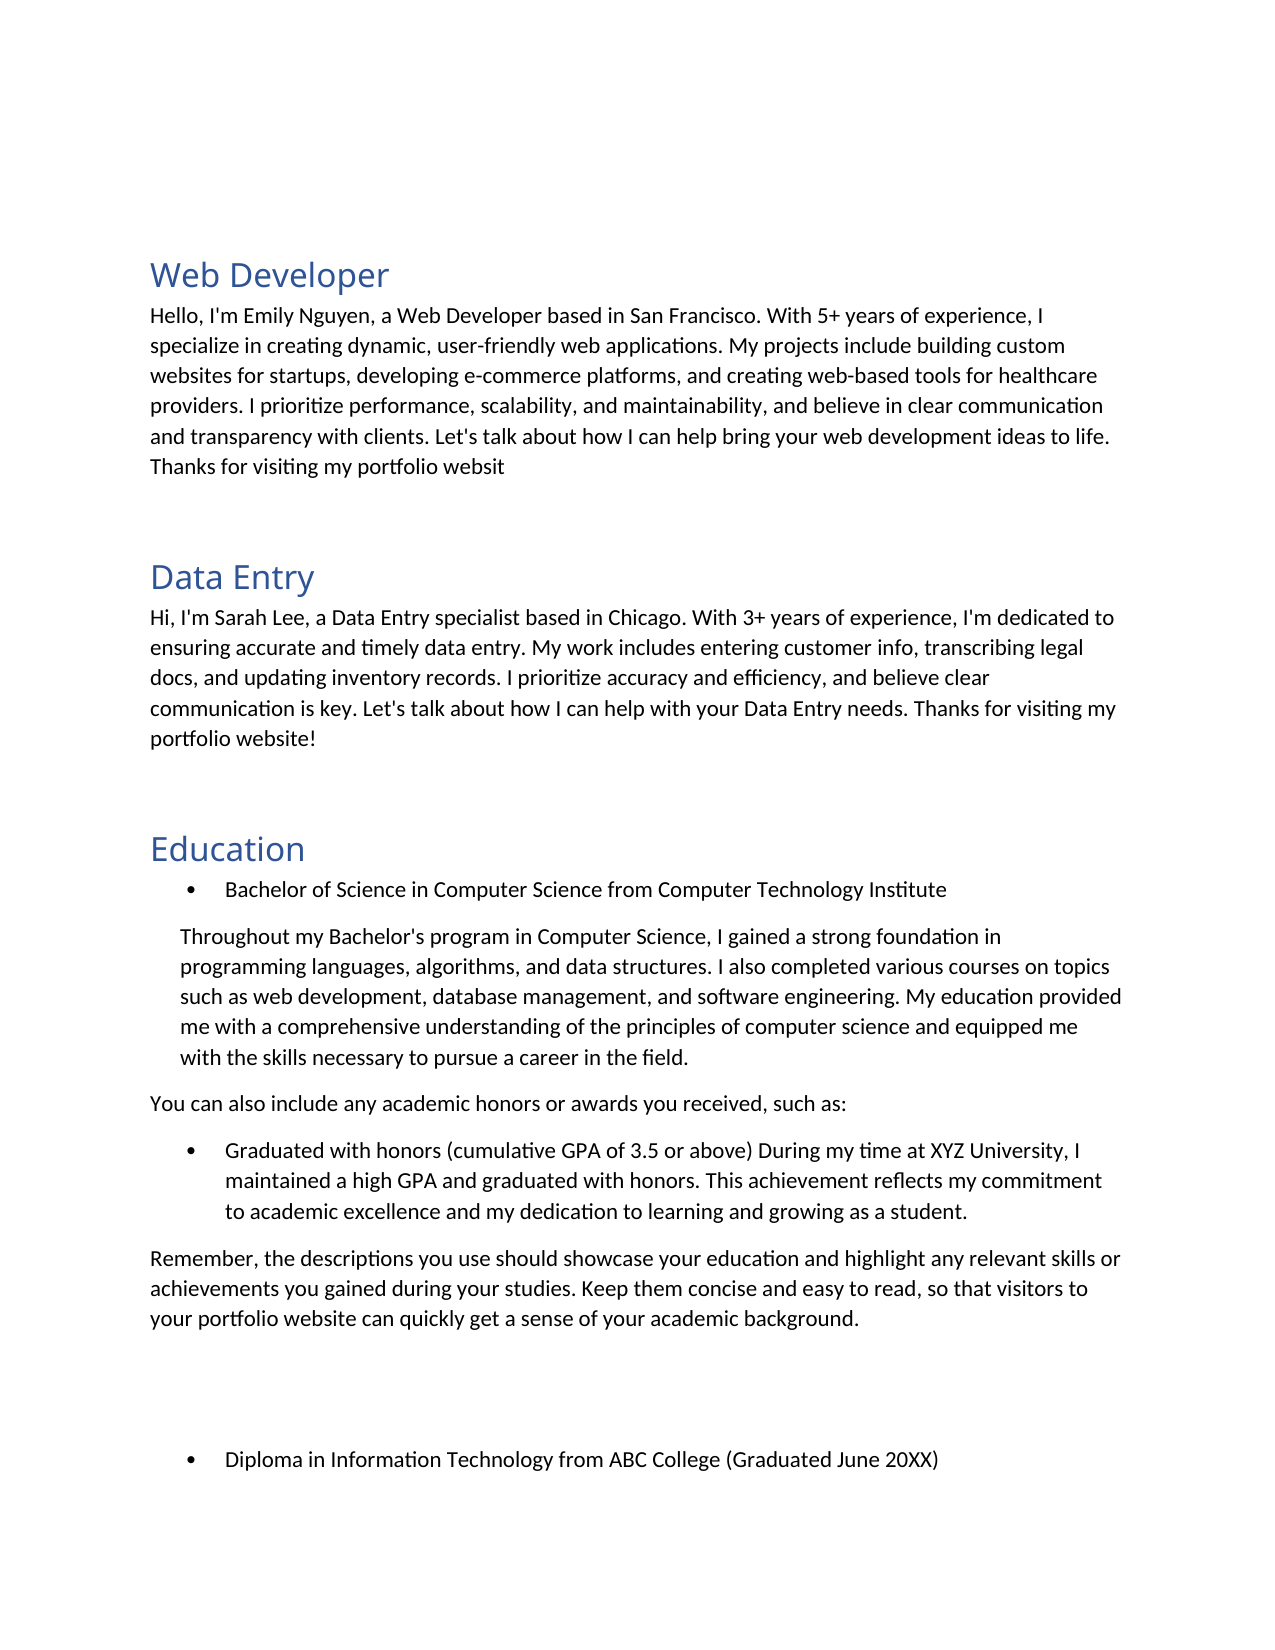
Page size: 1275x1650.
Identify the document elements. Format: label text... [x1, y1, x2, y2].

list Diploma in Information Technology from ABC College (Graduated June 20XX) [187, 1445, 1125, 1473]
subtitle Web Developer [150, 252, 1125, 297]
list Bachelor of Science in Computer Science from Computer Technology Institute [187, 875, 1125, 903]
text Throughout my Bachelor's program in Computer Science, I gained a strong foundation in programming languages, algorithms, and data structures. I also completed various courses on topics such as web development, database management, and software engineering. My education provided me with a comprehensive understanding of the principles of computer science and equipped me with the skills necessary to pursue a career in the field. [180, 922, 1125, 1071]
text Hi, I'm Sarah Lee, a Data Entry specialist based in Chicago. With 3+ years of experience, I'm dedicated to ensuring accurate and timely data entry. My work includes entering customer info, transcribing legal docs, and updating inventory records. I prioritize accuracy and efficiency, and believe clear communication is key. Let's talk about how I can help with your Data Entry needs. Thanks for visiting my portfolio website! [150, 603, 1125, 752]
subtitle Education [150, 826, 1125, 871]
text Remember, the descriptions you use should showcase your education and highlight any relevant skills or achievements you gained during your studies. Keep them concise and easy to read, so that visitors to your portfolio website can quickly get a sense of your academic background. [150, 1244, 1125, 1332]
text Hello, I'm Emily Nguyen, a Web Developer based in San Francisco. With 5+ years of experience, I specialize in creating dynamic, user-friendly web applications. My projects include building custom websites for startups, developing e-commerce platforms, and creating web-based tools for healthcare providers. I prioritize performance, scalability, and maintainability, and believe in clear communication and transparency with clients. Let's talk about how I can help bring your web development ideas to life. Thanks for visiting my portfolio websit [150, 301, 1125, 480]
list Graduated with honors (cumulative GPA of 3.5 or above) During my time at XYZ University, I maintained a high GPA and graduated with honors. This achievement reflects my commitment to academic excellence and my dedication to learning and growing as a student. [187, 1136, 1125, 1225]
text You can also include any academic honors or awards you received, such as: [150, 1089, 1125, 1118]
subtitle Data Entry [150, 554, 1125, 599]
